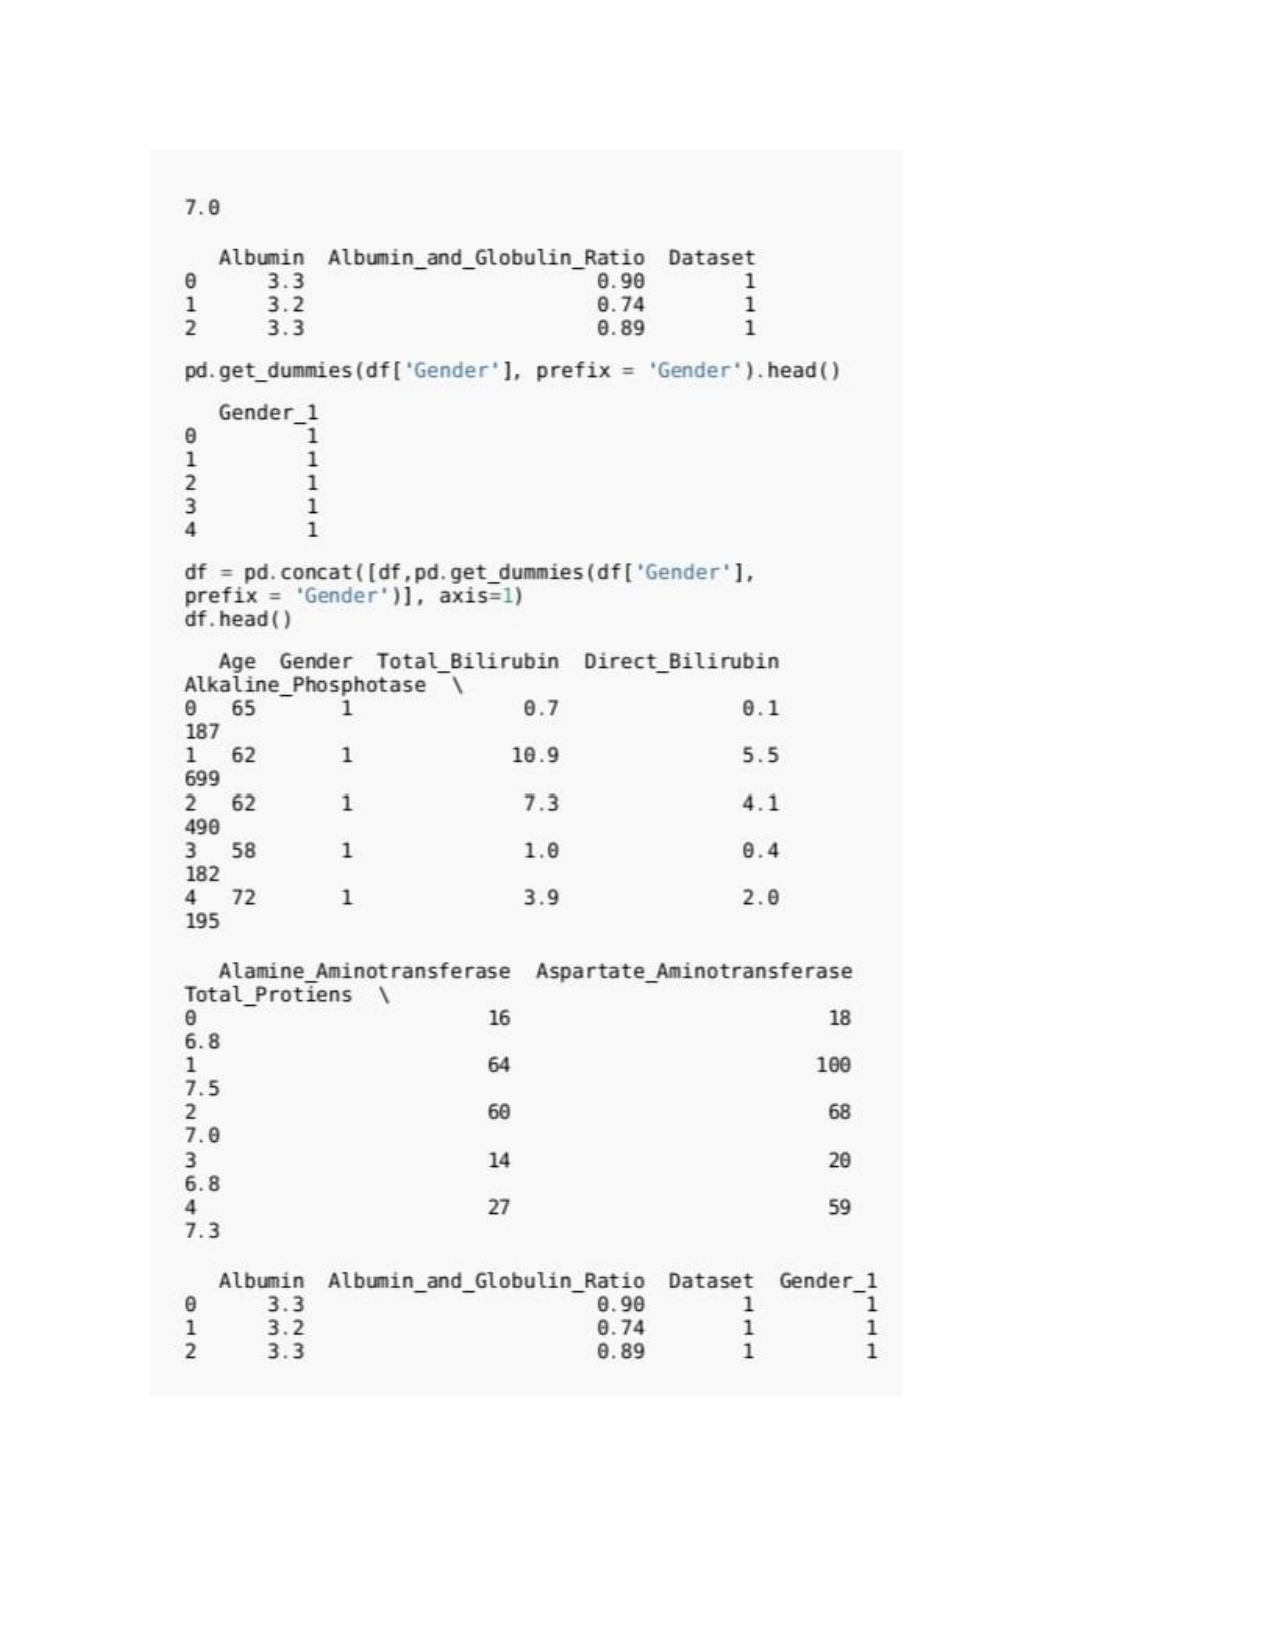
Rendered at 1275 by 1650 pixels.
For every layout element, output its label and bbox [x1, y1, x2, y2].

picture [150, 150, 903, 1396]
